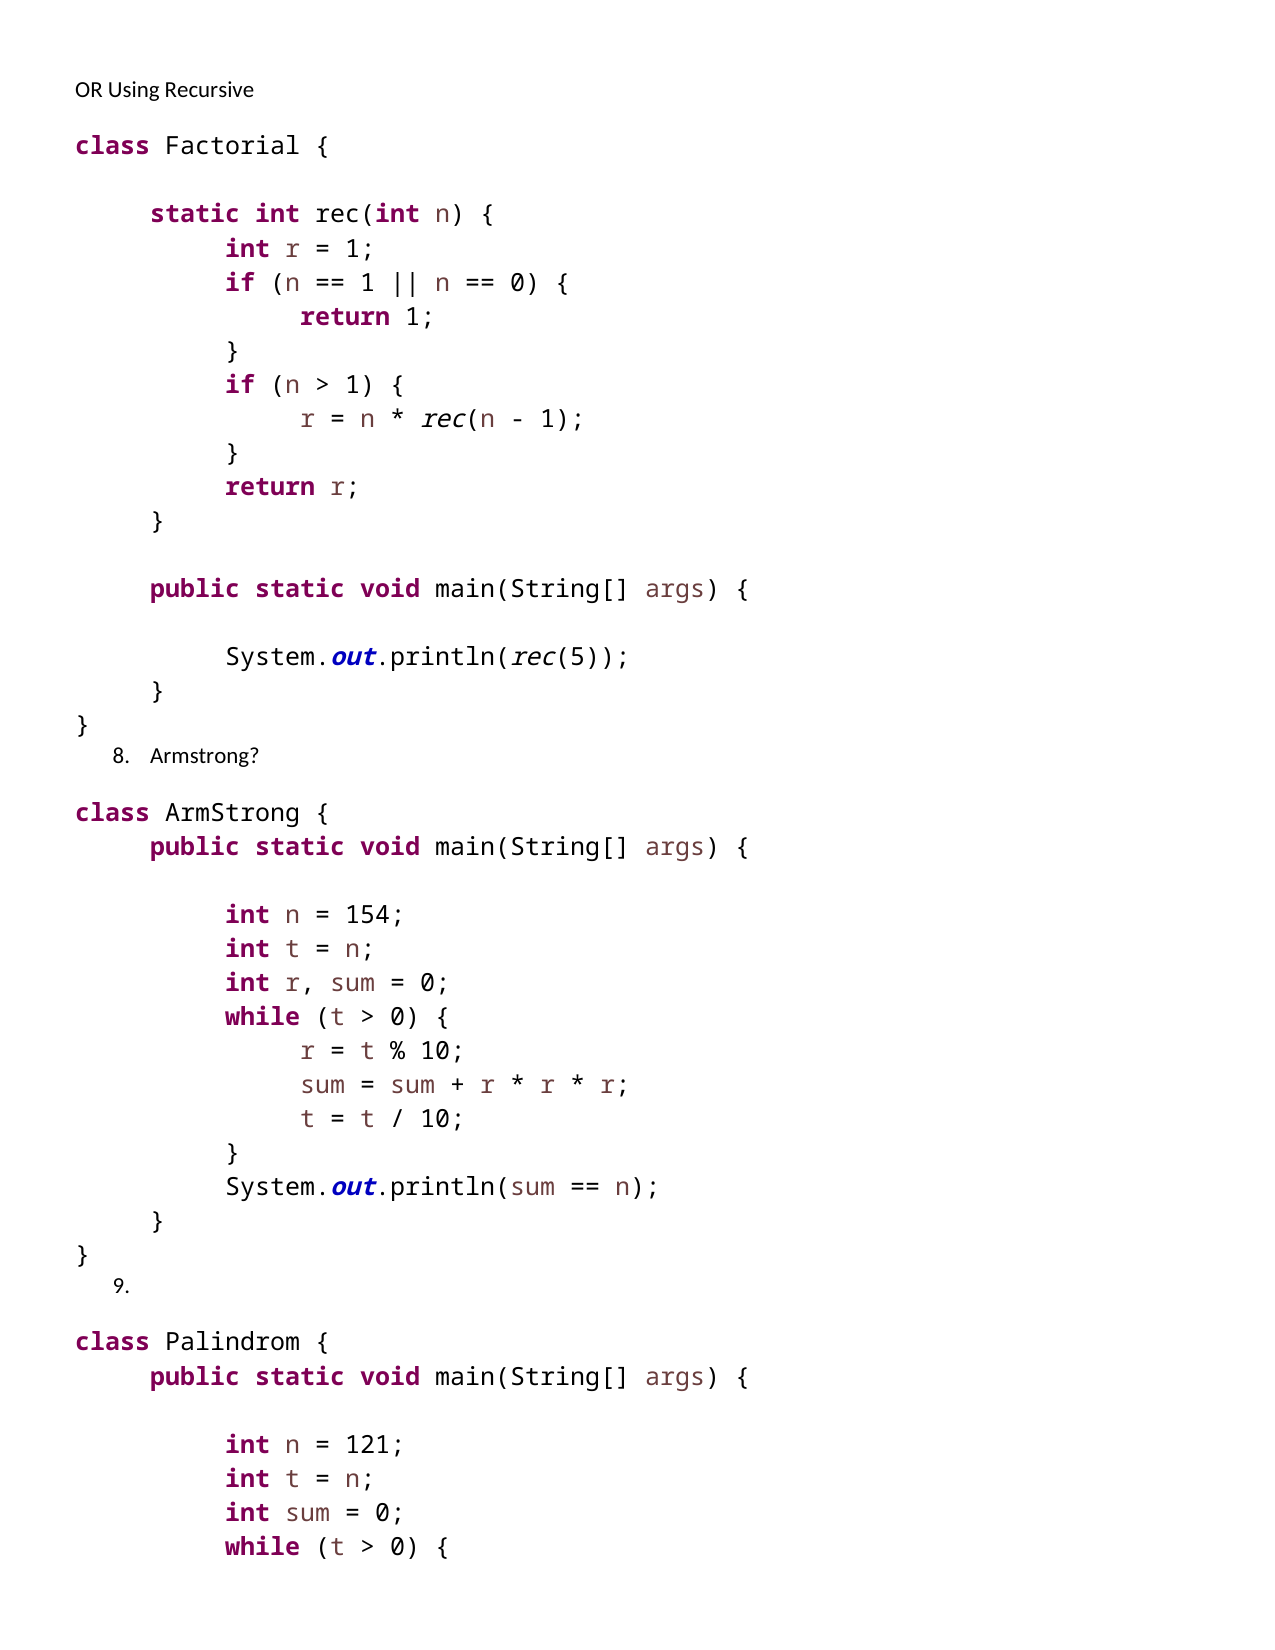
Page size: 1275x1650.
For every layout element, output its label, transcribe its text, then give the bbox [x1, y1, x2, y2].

text public static void main(String[] args) { [75, 828, 1200, 862]
text r = t % 10; [75, 1033, 1200, 1067]
text if (n > 1) { [75, 366, 1200, 401]
text } [75, 673, 1200, 707]
text while (t > 0) { [75, 998, 1200, 1033]
text OR Using Recursive [75, 75, 1200, 103]
text t = t / 10; [75, 1101, 1200, 1135]
text int t = n; [75, 930, 1200, 964]
text r = n * rec(n - 1); [75, 401, 1200, 434]
text } [75, 332, 1200, 366]
text class Palindrom { [75, 1324, 1200, 1358]
text class Factorial { [75, 128, 1200, 162]
text int sum = 0; [75, 1494, 1200, 1528]
text int r, sum = 0; [75, 964, 1200, 998]
text System.out.println(rec(5)); [75, 639, 1200, 673]
text int n = 121; [75, 1426, 1200, 1460]
text System.out.println(sum == n); [75, 1169, 1200, 1203]
text } [75, 707, 1200, 741]
text sum = sum + r * r * r; [75, 1067, 1200, 1101]
text } [75, 434, 1200, 469]
text int r = 1; [75, 230, 1200, 264]
list Armstrong? [112, 741, 1200, 769]
text return r; [75, 469, 1200, 503]
text } [75, 1237, 1200, 1271]
text class ArmStrong { [75, 794, 1200, 828]
text if (n == 1 || n == 0) { [75, 264, 1200, 298]
text while (t > 0) { [75, 1528, 1200, 1562]
text int n = 154; [75, 896, 1200, 930]
text } [75, 503, 1200, 537]
text int t = n; [75, 1460, 1200, 1494]
text return 1; [75, 298, 1200, 332]
text } [75, 1203, 1200, 1237]
text public static void main(String[] args) { [75, 1358, 1200, 1392]
text static int rec(int n) { [75, 196, 1200, 230]
text public static void main(String[] args) { [75, 571, 1200, 605]
text } [75, 1135, 1200, 1169]
